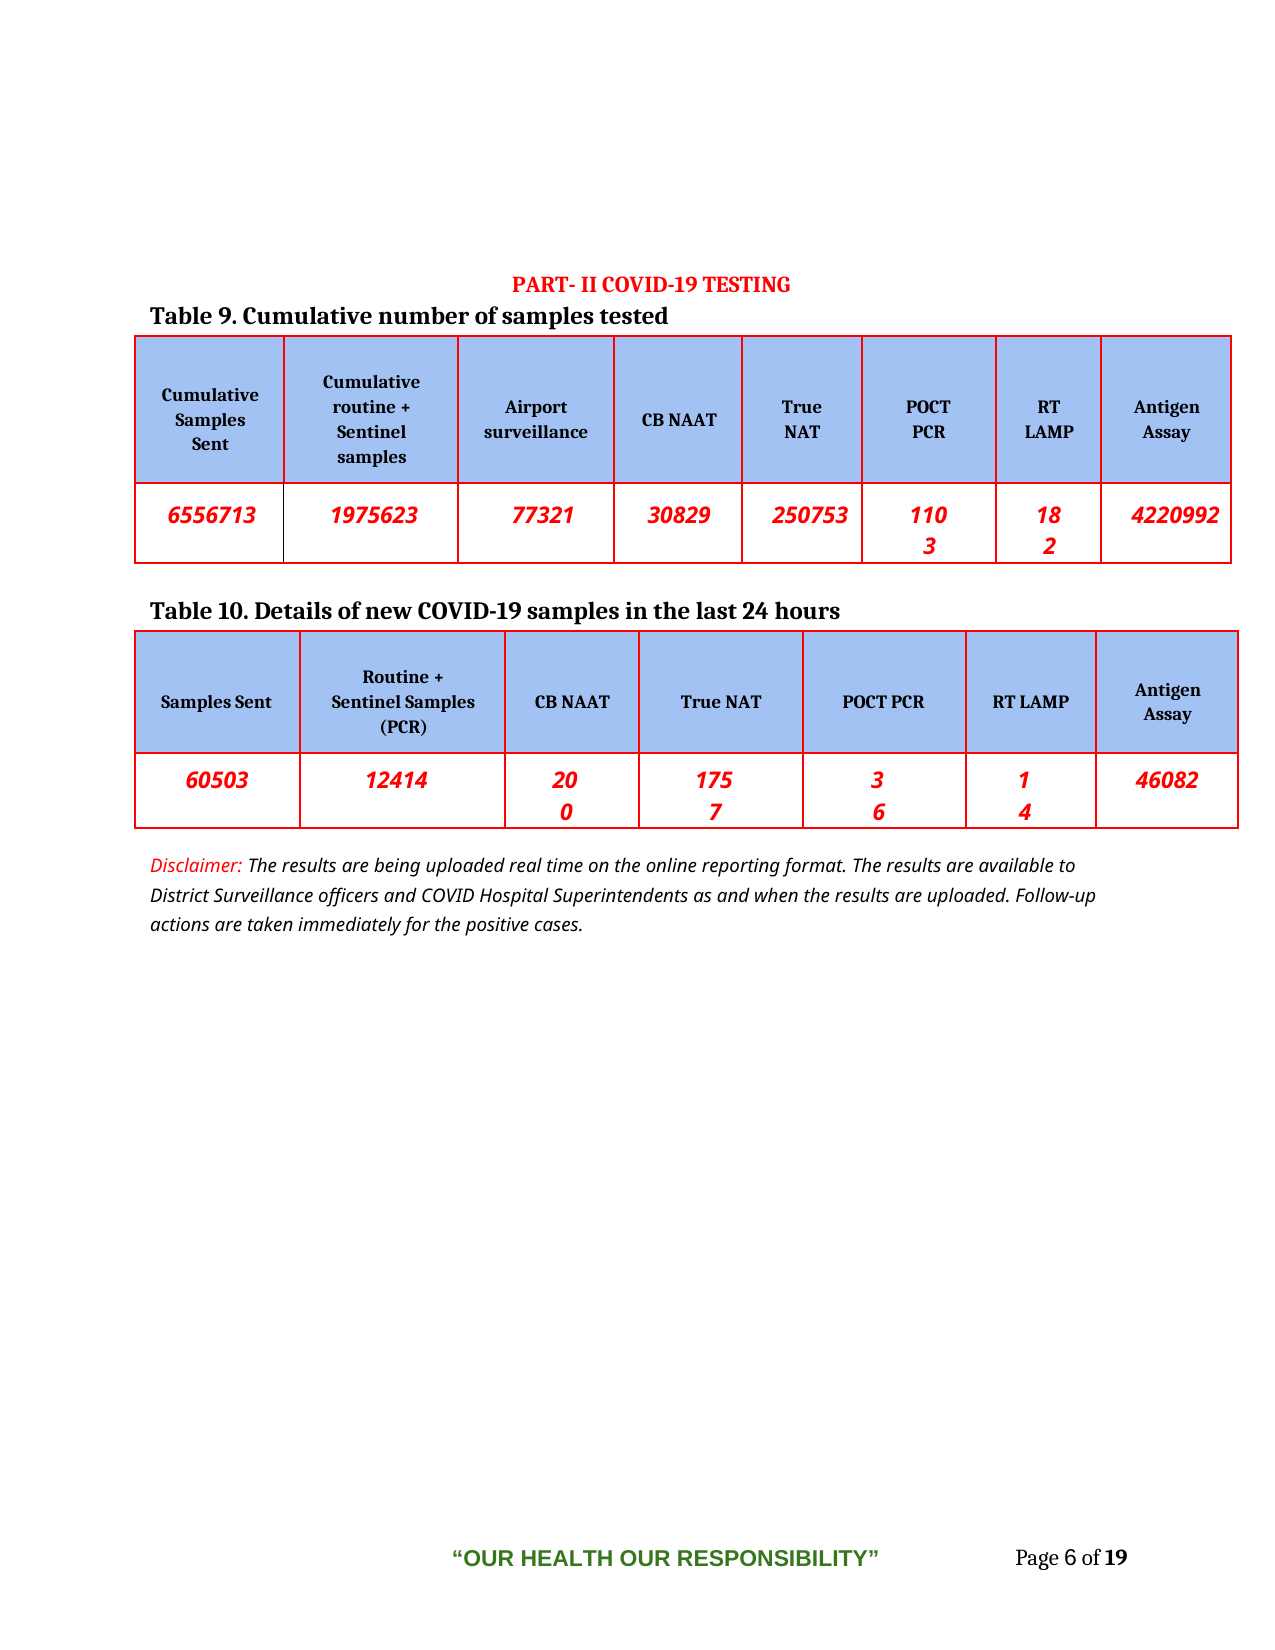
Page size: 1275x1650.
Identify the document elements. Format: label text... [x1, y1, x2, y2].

table_cell 182 [997, 484, 1100, 562]
table_header CB NAAT [506, 632, 638, 752]
table_header RT LAMP [967, 632, 1095, 752]
table_header CB NAAT [615, 337, 741, 482]
table_cell 1757 [640, 754, 802, 827]
table_header POCT PCR [863, 337, 995, 482]
table_header Antigen Assay [1102, 337, 1230, 482]
table_header Routine + Sentinel Samples (PCR) [301, 632, 504, 752]
table_cell 6556713 [136, 484, 283, 562]
table_header True NAT [640, 632, 802, 752]
table_header Antigen Assay [1097, 632, 1237, 752]
table_header Samples Sent [136, 632, 299, 752]
table_cell 77321 [459, 484, 613, 562]
table_header True NAT [743, 337, 861, 482]
table_header POCT PCR [804, 632, 965, 752]
table_header Cumulative Samples Sent [136, 337, 283, 482]
table_header Airport surveillance [459, 337, 613, 482]
table_cell 36 [804, 754, 965, 827]
text Table 10. Details of new COVID-19 samples in the last 24 hours [150, 597, 1252, 626]
table_header RT LAMP [997, 337, 1100, 482]
table_cell 12414 [301, 754, 504, 827]
table_cell 4220992 [1102, 484, 1230, 562]
table_cell 46082 [1097, 754, 1237, 827]
table_cell 250753 [743, 484, 861, 562]
table_cell 14 [967, 754, 1095, 827]
text Table 9. Cumulative number of samples tested [150, 302, 1252, 331]
table_cell 1975623 [284, 484, 457, 562]
table_cell 200 [506, 754, 638, 827]
table_cell 1103 [863, 484, 995, 562]
table_header Cumulative routine + Sentinel samples [285, 337, 457, 482]
text Disclaimer: The results are being uploaded real time on the online reporting format. The results are available to District Surveillance officers and COVID Hospital Superintendents as and when the results are uploaded. Follow-up actions are taken immediately for the positive cases. [150, 853, 1099, 937]
table_cell 30829 [615, 484, 741, 562]
table_cell 60503 [136, 754, 299, 827]
text PART- II COVID-19 TESTING [502, 272, 800, 298]
